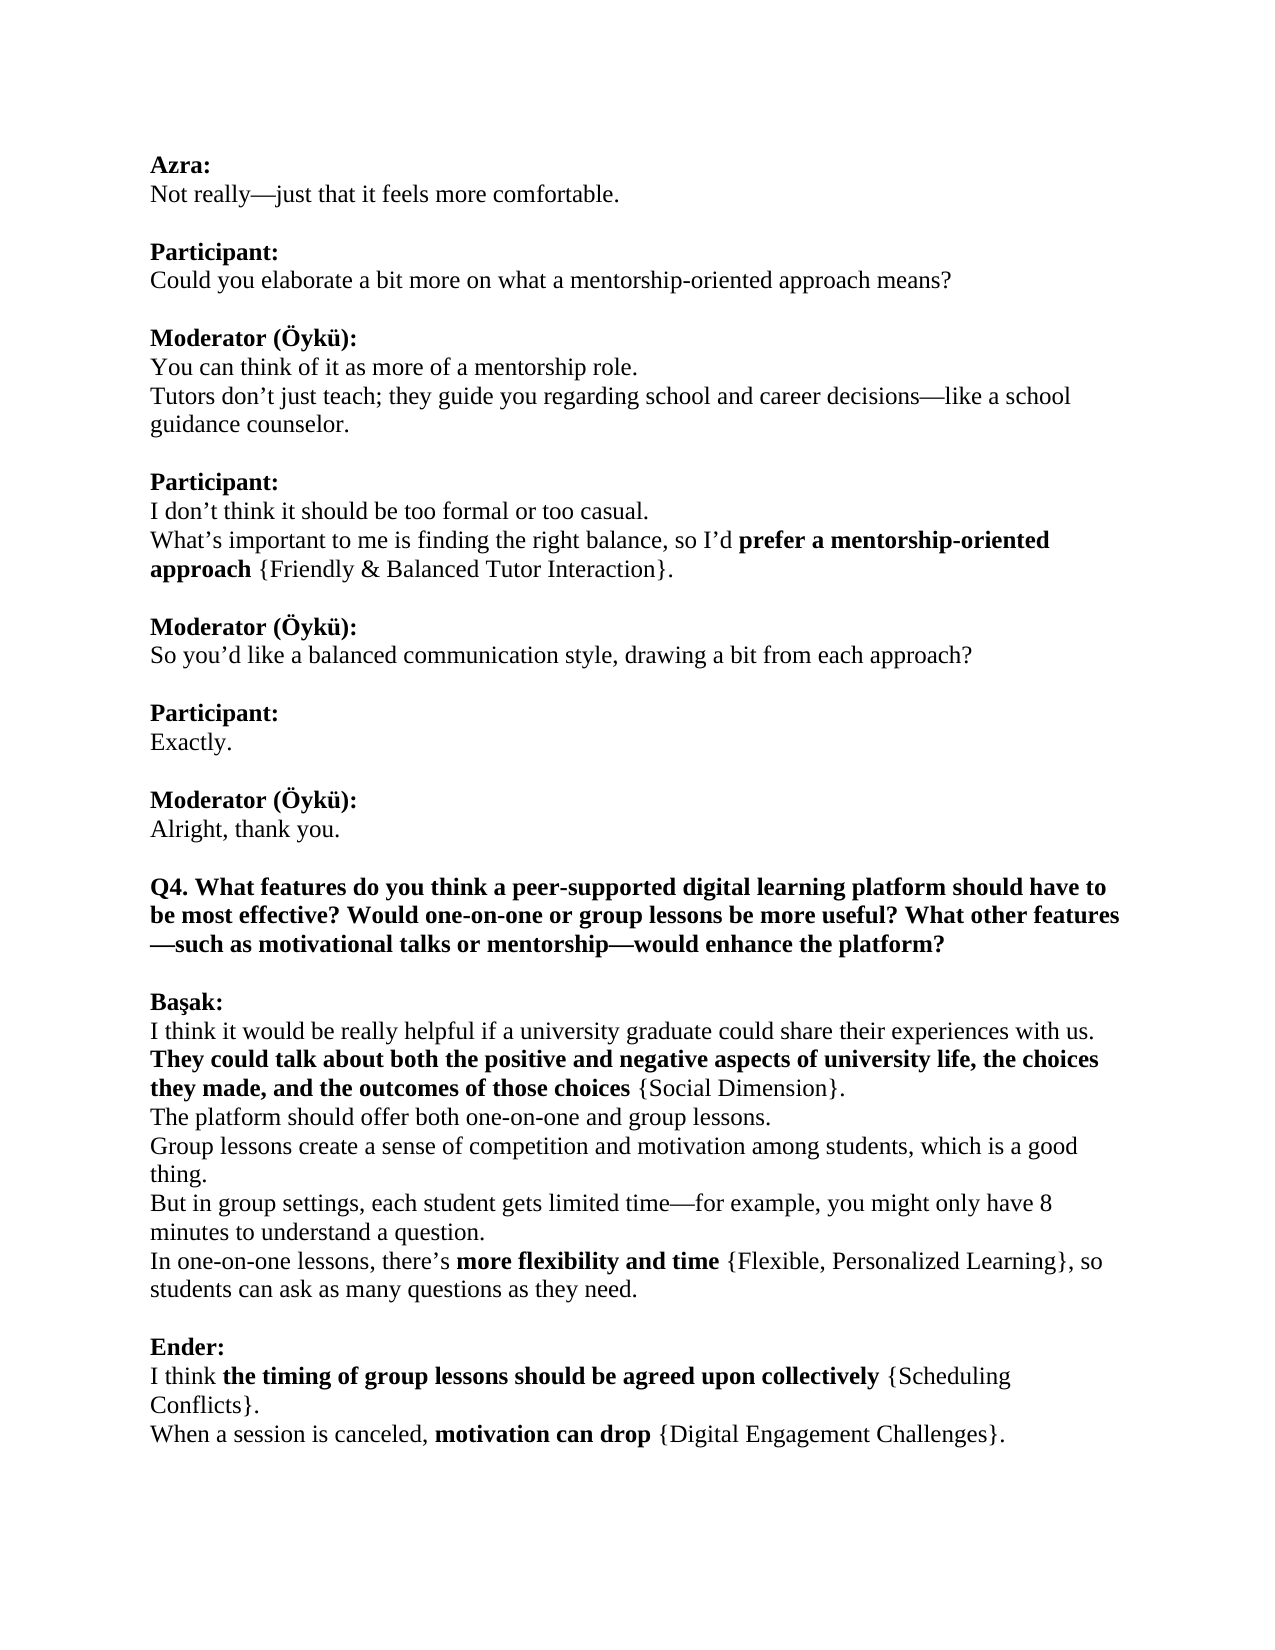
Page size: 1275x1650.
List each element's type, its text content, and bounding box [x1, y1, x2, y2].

text Participant: Could you elaborate a bit more on what a mentorship-oriented approach means? [150, 237, 1125, 294]
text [150, 1332, 1125, 1447]
text Başak: I think it would be really helpful if a university graduate could share their experiences with us. They could talk about both the positive and negative aspects of university life, the choices they made, and the outcomes of those choices {Social Dimension}. The platform should offer both one-on-one and group lessons. Group lessons create a sense of competition and motivation among students, which is a good thing. But in group settings, each student gets limited time—for example, you might only have 8 minutes to understand a question. In one-on-one lessons, there’s more flexibility and time {Flexible, Personalized Learning}, so students can ask as many questions as they need. [150, 987, 1125, 1303]
text Participant: I don’t think it should be too formal or too casual. What’s important to me is finding the right balance, so I’d prefer a mentorship-oriented approach {Friendly & Balanced Tutor Interaction}. [150, 467, 1125, 582]
text Q4. What features do you think a peer-supported digital learning platform should have to be most effective? Would one-on-one or group lessons be more useful? What other features—such as motivational talks or mentorship—would enhance the platform? [150, 872, 1125, 958]
text Moderator (Öykü): So you’d like a balanced communication style, drawing a bit from each approach? [150, 612, 1125, 669]
text Participant: Exactly. [150, 698, 1125, 756]
text Moderator (Öykü): Alright, thank you. [150, 785, 1125, 842]
text Moderator (Öykü): You can think of it as more of a mentorship role. Tutors don’t just teach; they guide you regarding school and career decisions—like a school guidance counselor. [150, 323, 1125, 438]
text Azra: Not really—just that it feels more comfortable. [150, 150, 1125, 207]
